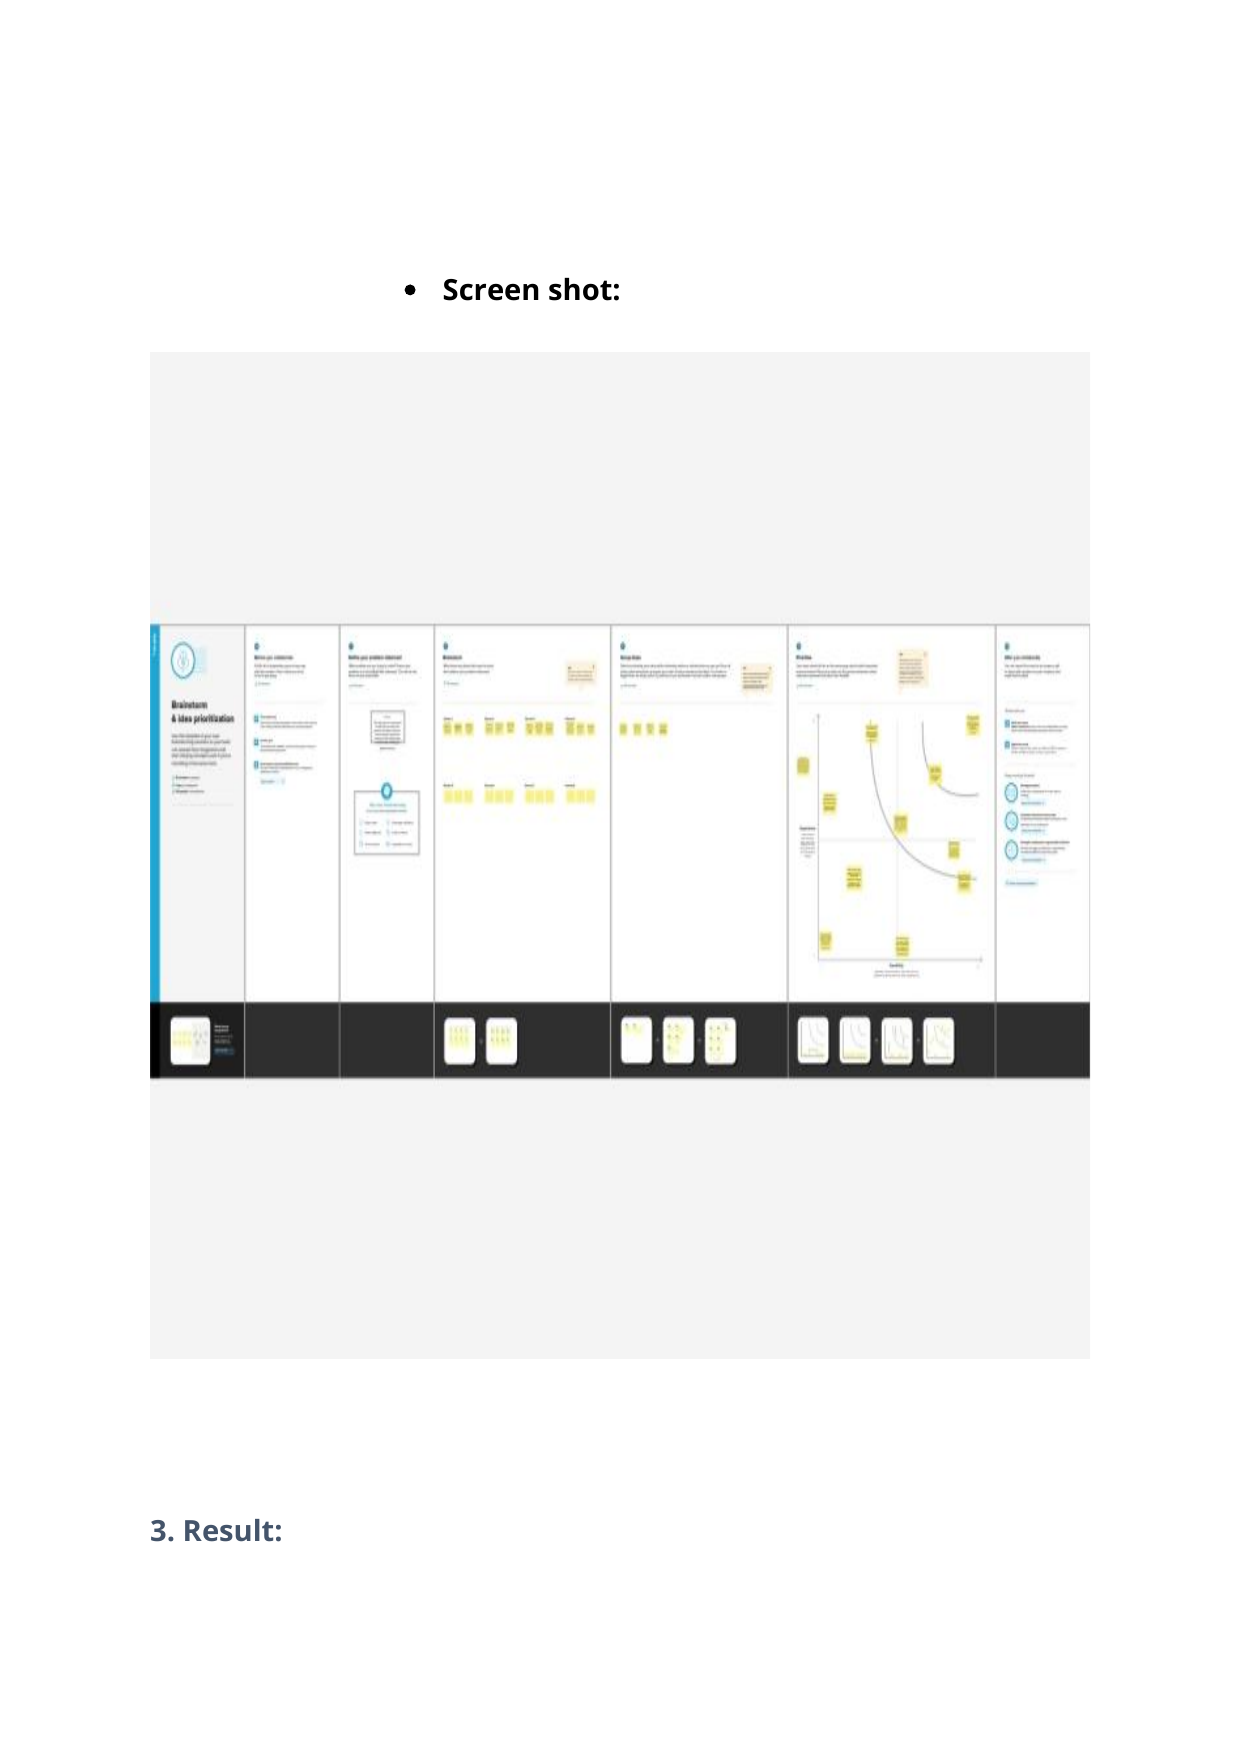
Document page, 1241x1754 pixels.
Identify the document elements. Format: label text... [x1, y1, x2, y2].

picture [150, 352, 1091, 1359]
text 3. Result: [150, 1510, 1090, 1550]
list Screen shot: [405, 269, 1090, 309]
